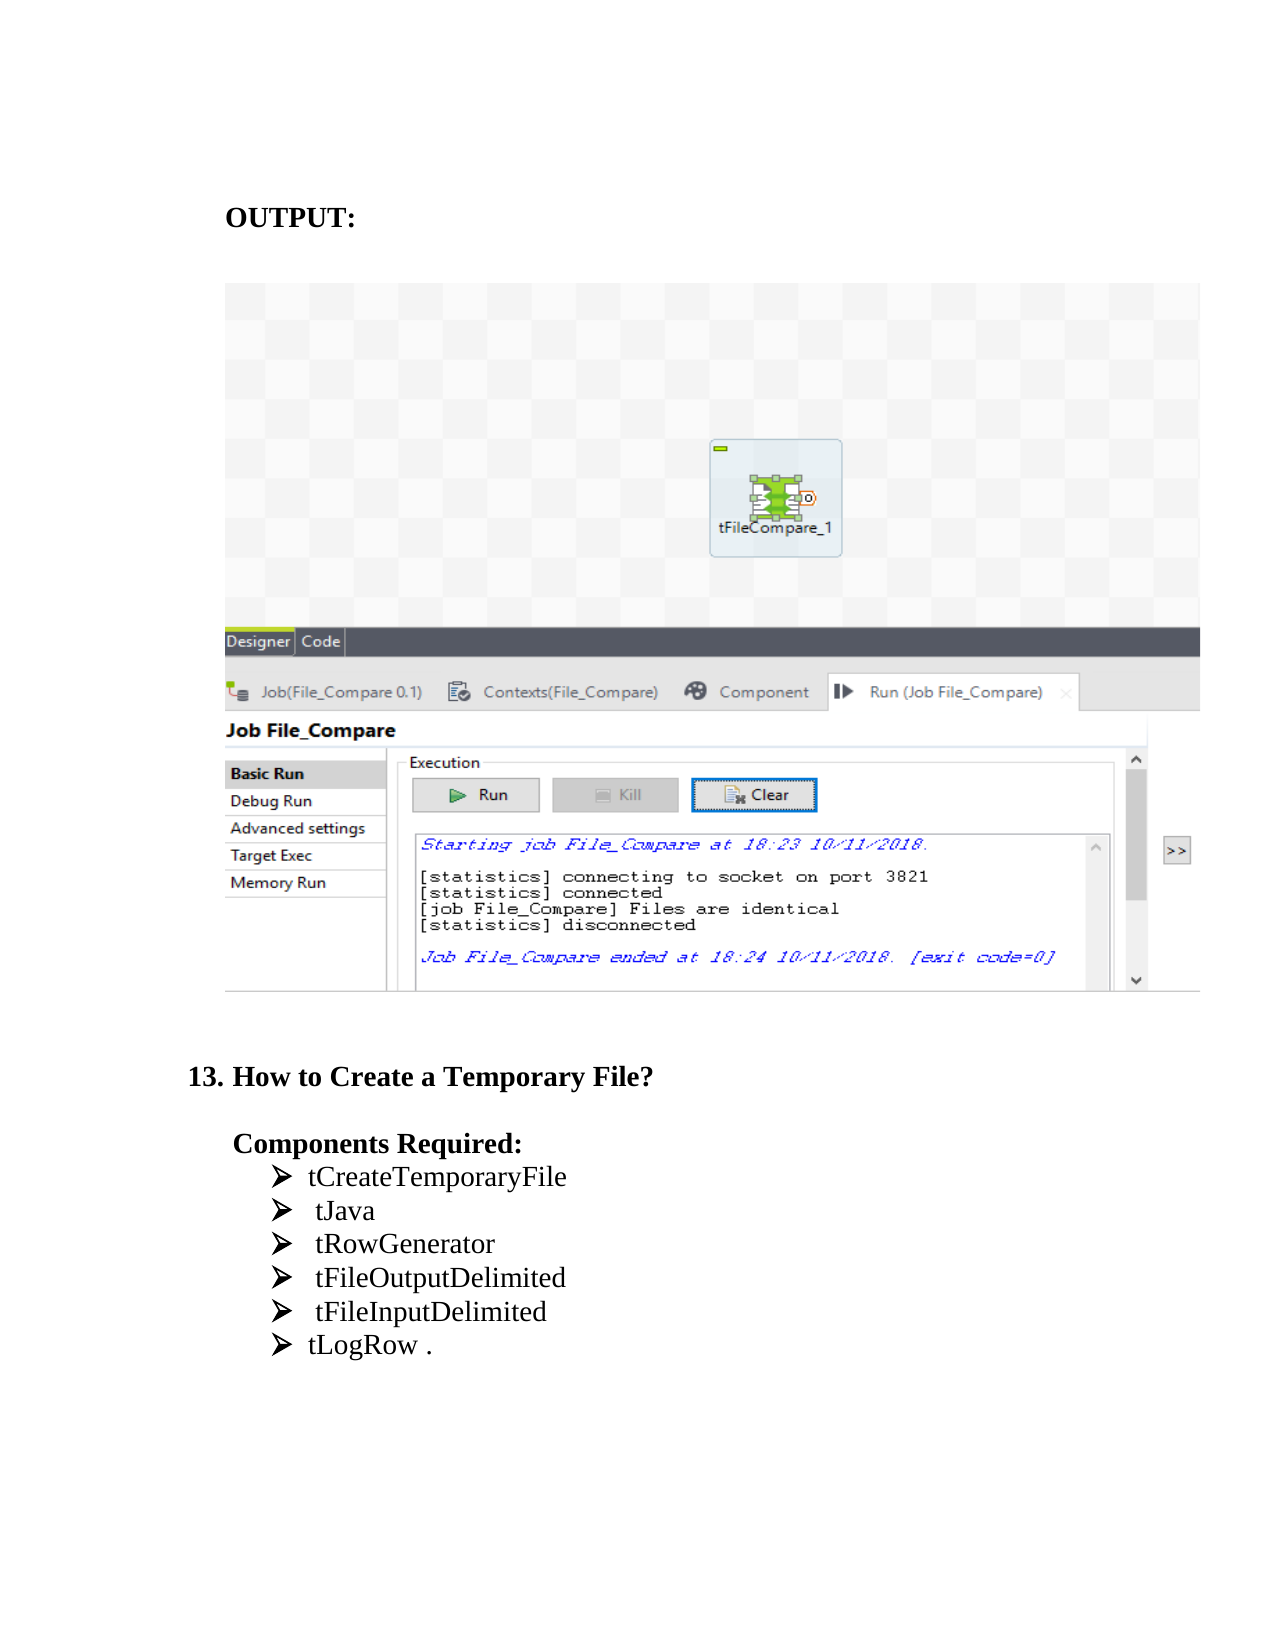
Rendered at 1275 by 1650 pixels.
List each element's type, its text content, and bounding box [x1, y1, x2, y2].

list tLogRow . [270, 1327, 1125, 1361]
list Components Required: [225, 1126, 1125, 1159]
list How to Create a Temporary File? [187, 1059, 1125, 1092]
list tJava [270, 1193, 1125, 1227]
text OUTPUT: [150, 200, 1125, 234]
list tFileOutputDelimited [270, 1260, 1125, 1294]
list tFileInputDelimited [270, 1294, 1125, 1327]
list tRowGenerator [270, 1227, 1125, 1260]
picture [225, 283, 1200, 992]
list tCreateTemporaryFile [270, 1159, 1125, 1193]
